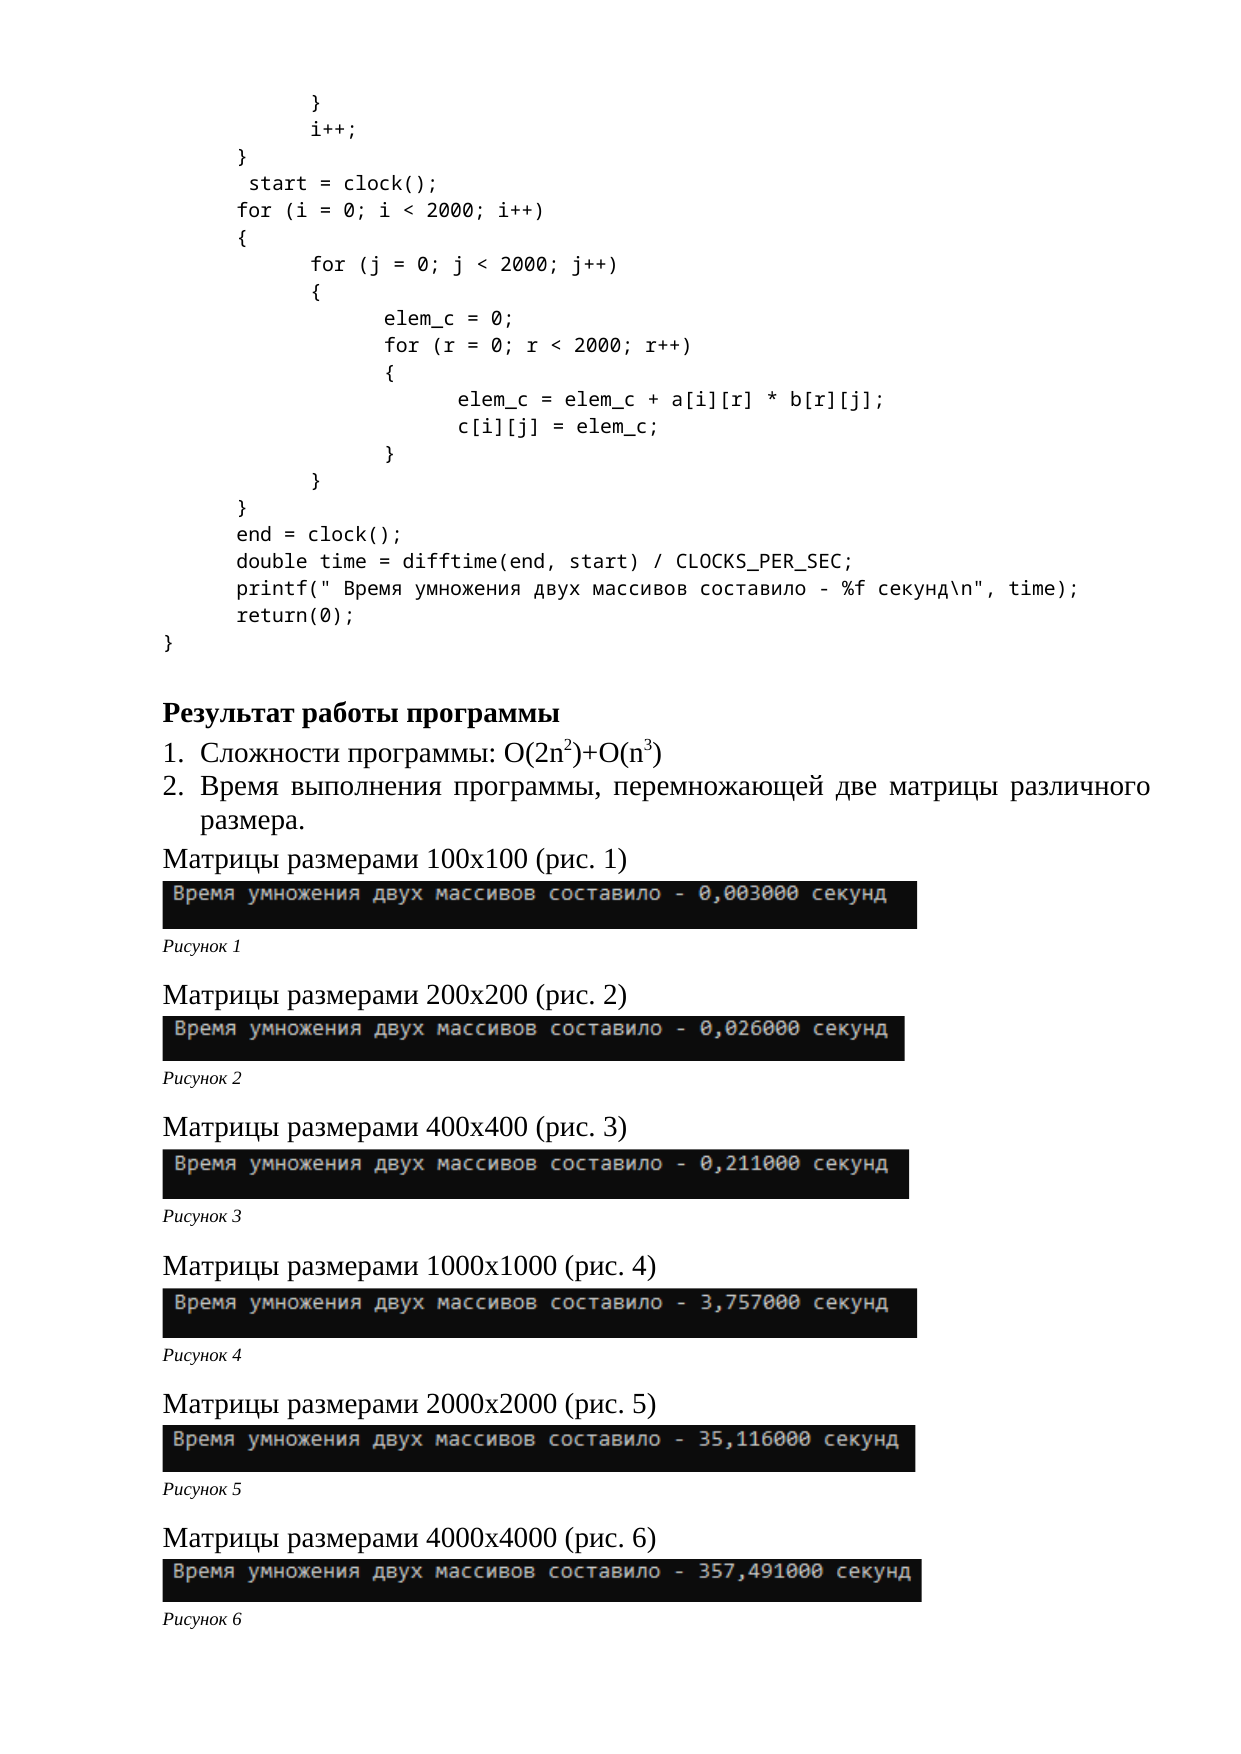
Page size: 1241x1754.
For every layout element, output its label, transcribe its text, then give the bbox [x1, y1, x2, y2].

list Сложности программы: O(2n2)+O(n3) [162, 735, 1152, 768]
text } [162, 466, 1152, 493]
picture [162, 1559, 922, 1602]
text Рисунок 5 [89, 1477, 1152, 1499]
text Матрицы размерами 400х400 (рис. 3) [162, 1109, 1152, 1143]
text return(0); [162, 601, 1152, 628]
text { [162, 277, 1152, 304]
text } [162, 143, 1152, 169]
list Время выполнения программы, перемножающей две матрицы различного размера. [162, 768, 1152, 835]
text Матрицы размерами 200х200 (рис. 2) [162, 977, 1152, 1011]
text Результат работы программы [89, 695, 1152, 728]
picture [162, 881, 918, 929]
text } [162, 628, 1152, 655]
text Рисунок 2 [89, 1067, 1152, 1088]
text double time = difftime(end, start) / CLOCKS_PER_SEC; [162, 547, 1152, 574]
picture [162, 1425, 916, 1472]
text Рисунок 4 [89, 1344, 1152, 1365]
text for (i = 0; i < 2000; i++) [162, 197, 1152, 223]
picture [162, 1016, 905, 1061]
picture [162, 1148, 910, 1199]
text { [162, 358, 1152, 385]
text i++; [162, 116, 1152, 143]
text } [162, 89, 1152, 116]
text } [162, 493, 1152, 520]
text Матрицы размерами 2000х2000 (рис. 5) [162, 1386, 1152, 1419]
text Матрицы размерами 4000х4000 (рис. 6) [162, 1520, 1152, 1553]
text printf(" Время умножения двух массивов составило - %f секунд\n", time); [162, 574, 1152, 601]
text for (j = 0; j < 2000; j++) [162, 251, 1152, 277]
text c[i][j] = elem_c; [162, 412, 1152, 439]
text } [162, 439, 1152, 466]
text Матрицы размерами 1000х1000 (рис. 4) [162, 1248, 1152, 1281]
text Рисунок 1 [89, 934, 1152, 956]
text for (r = 0; r < 2000; r++) [162, 331, 1152, 358]
text Матрицы размерами 100х100 (рис. 1) [162, 842, 1152, 875]
text Рисунок 6 [89, 1608, 1152, 1629]
text Рисунок 3 [89, 1205, 1152, 1227]
text start = clock(); [162, 169, 1152, 197]
text elem_c = elem_c + a[i][r] * b[r][j]; [162, 385, 1152, 412]
text end = clock(); [162, 520, 1152, 547]
picture [162, 1287, 918, 1338]
text { [162, 223, 1152, 251]
text elem_c = 0; [162, 304, 1152, 331]
